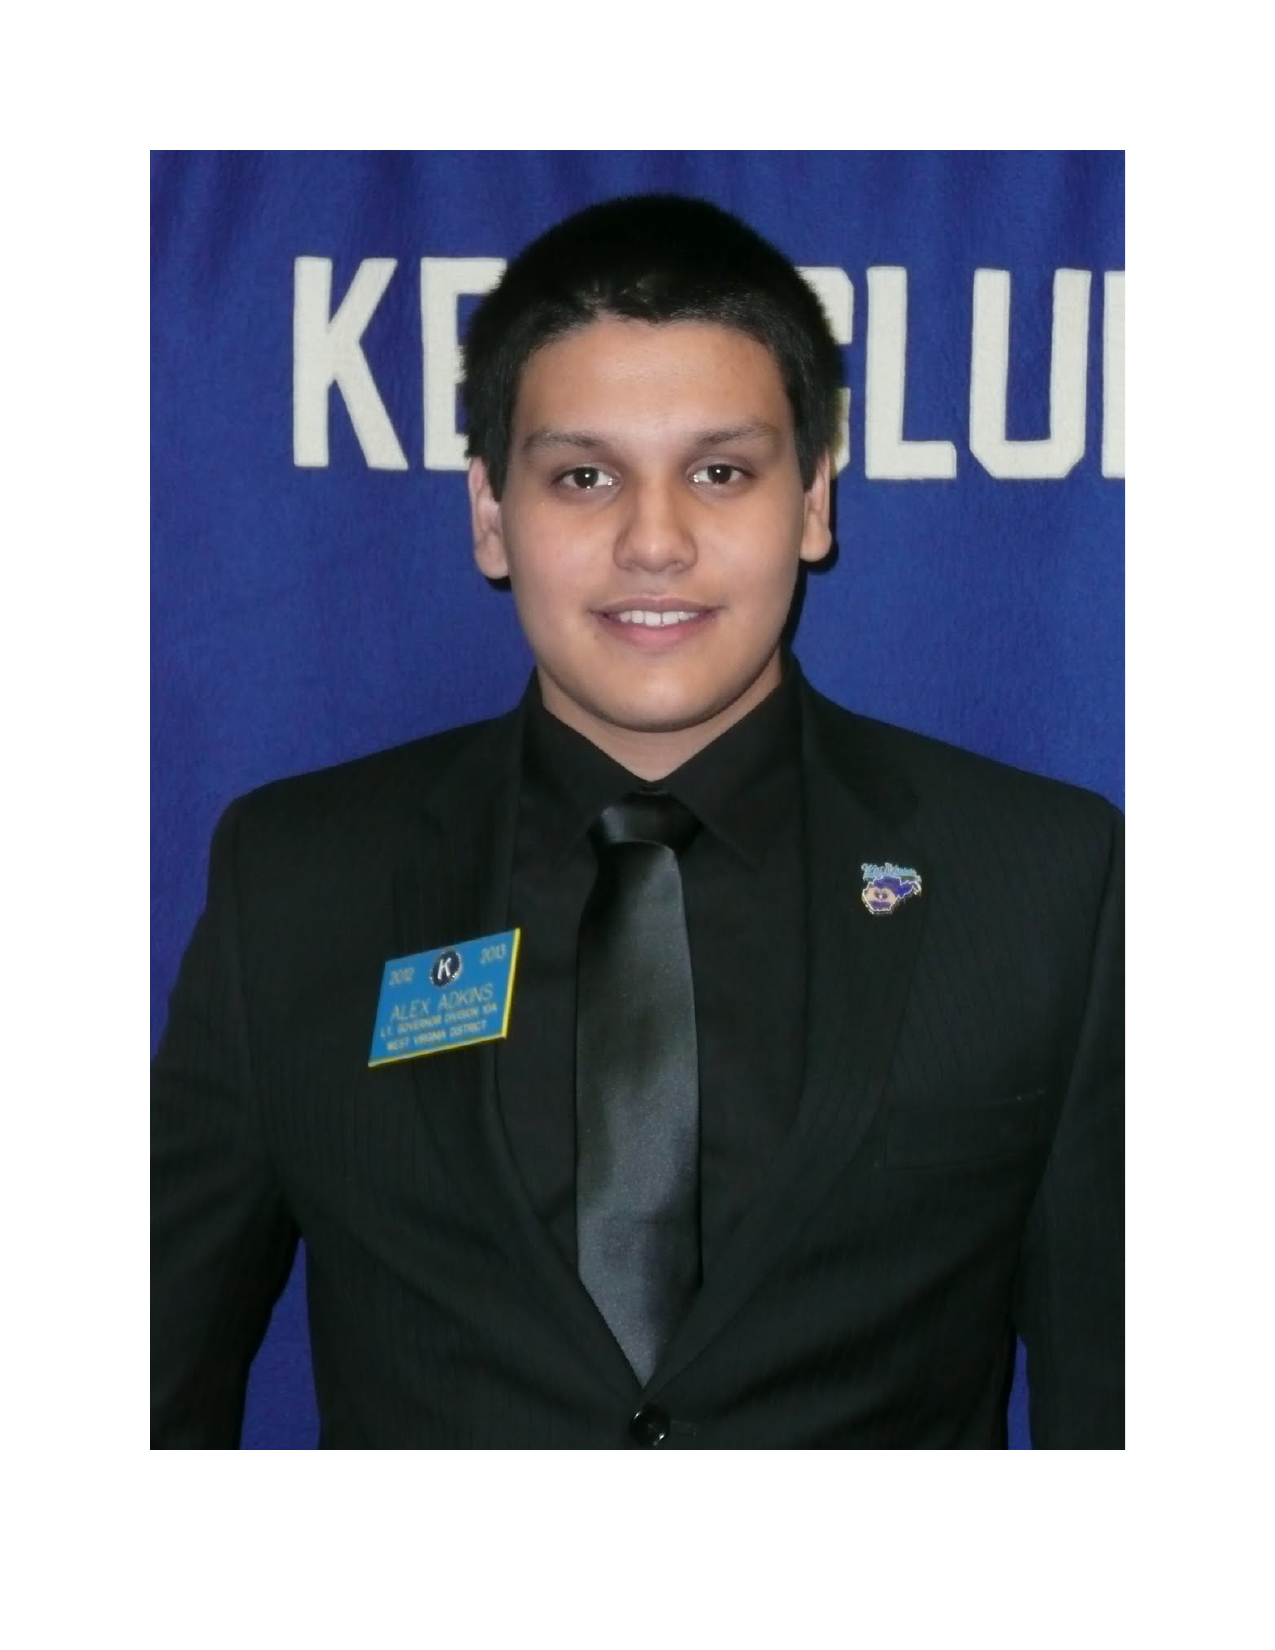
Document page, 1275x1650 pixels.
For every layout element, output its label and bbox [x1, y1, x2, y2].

picture [150, 150, 1125, 1450]
